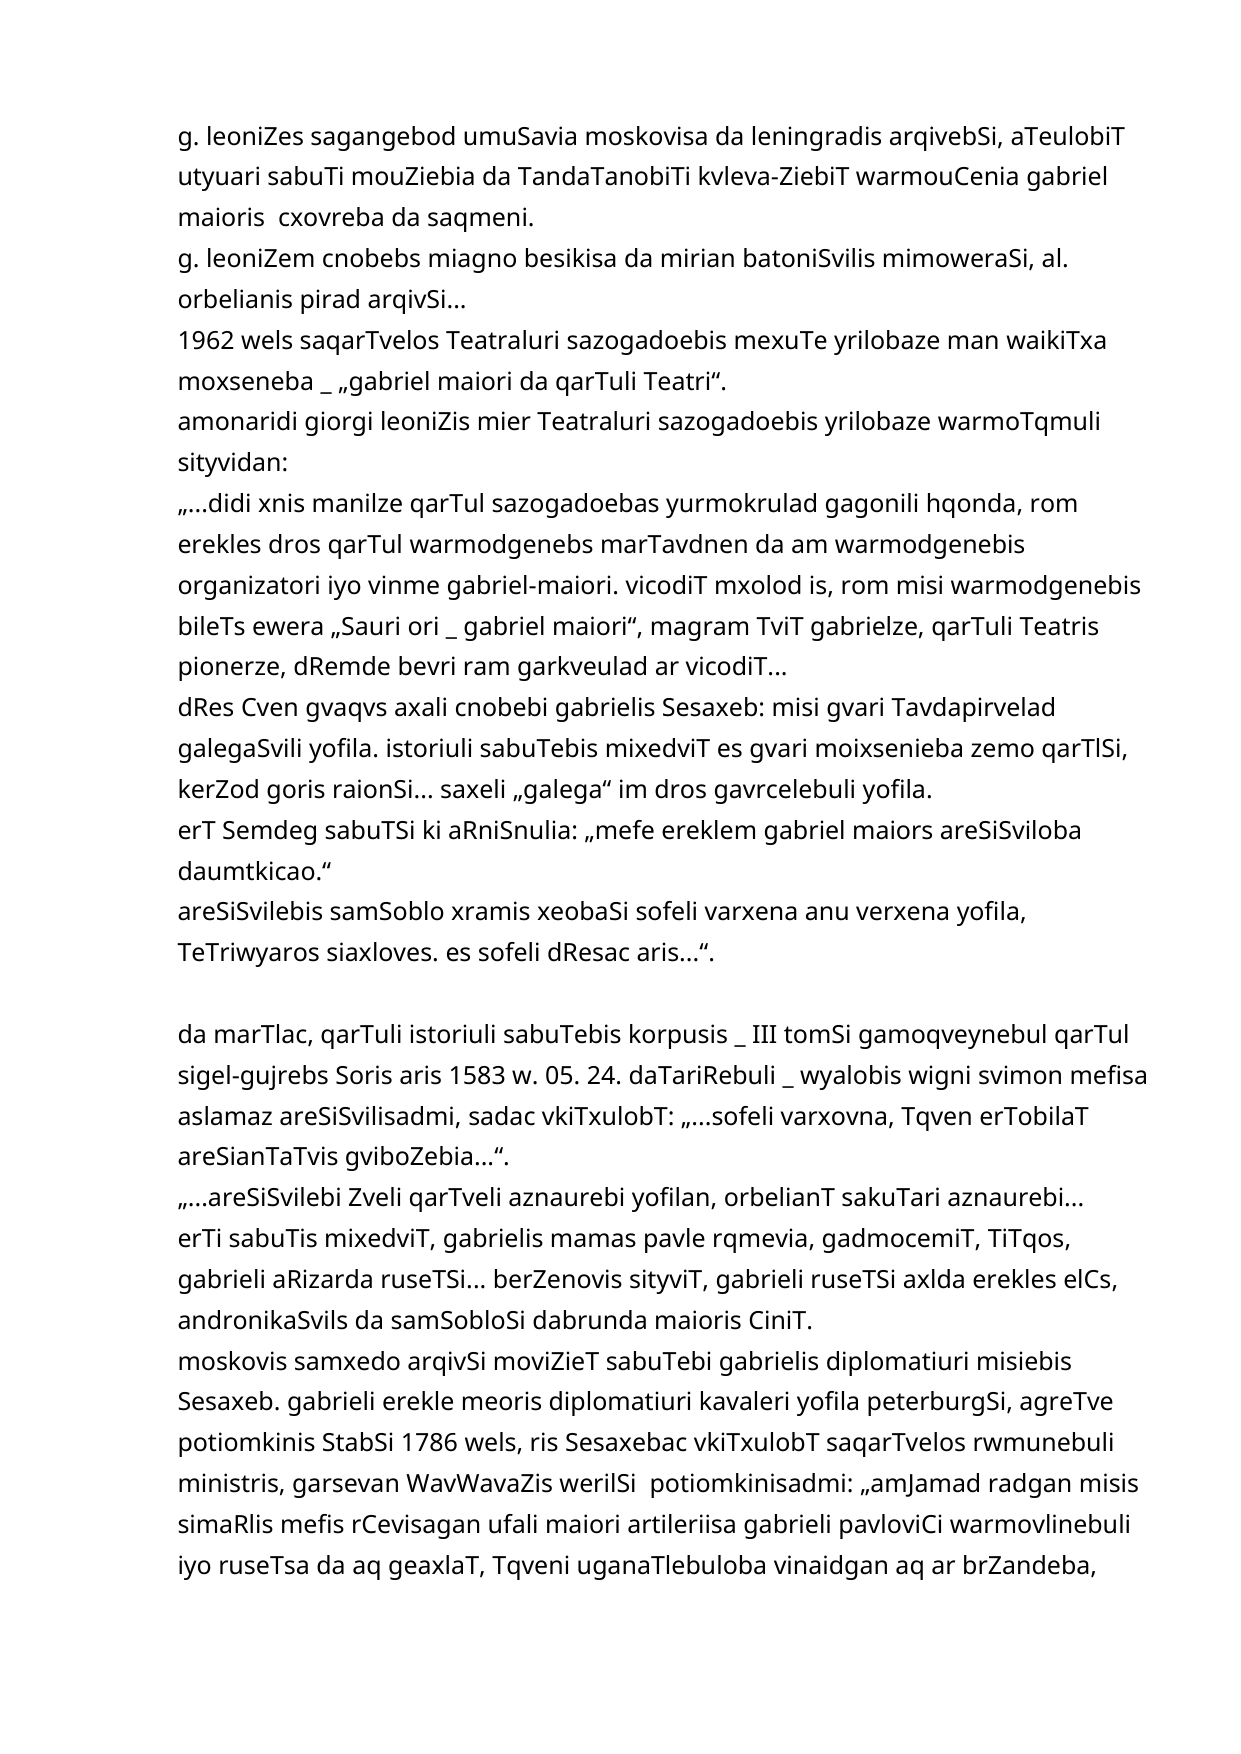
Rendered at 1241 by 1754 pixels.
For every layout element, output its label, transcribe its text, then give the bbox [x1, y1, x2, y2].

text 1962 wels saqarTvelos Teatraluri sazogadoebis mexuTe yrilobaze man waikiTxa moxseneba _ „gabriel maiori da qarTuli Teatri“. [177, 322, 1152, 397]
text „...areSiSvilebi Zveli qarTveli aznaurebi yofilan, orbelianT sakuTari aznaurebi... [177, 1180, 1152, 1214]
text g. leoniZes sagangebod umuSavia moskovisa da leningradis arqivebSi, aTeulobiT utyuari sabuTi mouZiebia da TandaTanobiTi kvleva-ZiebiT warmouCenia gabriel maioris cxovreba da saqmeni. [177, 118, 1152, 234]
text erT Semdeg sabuTSi ki aRniSnulia: „mefe ereklem gabriel maiors areSiSviloba daumtkicao.“ [177, 812, 1152, 887]
text g. leoniZem cnobebs miagno besikisa da mirian batoniSvilis mimoweraSi, al. orbelianis pirad arqivSi... [177, 241, 1152, 316]
text erTi sabuTis mixedviT, gabrielis mamas pavle rqmevia, gadmocemiT, TiTqos, gabrieli aRizarda ruseTSi... berZenovis sityviT, gabrieli ruseTSi axlda erekles elCs, andronikaSvils da samSobloSi dabrunda maioris CiniT. [177, 1221, 1152, 1336]
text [177, 1343, 1152, 1581]
text dRes Cven gvaqvs axali cnobebi gabrielis Sesaxeb: misi gvari Tavdapirvelad galegaSvili yofila. istoriuli sabuTebis mixedviT es gvari moixsenieba zemo qarTlSi, kerZod goris raionSi... saxeli „galega“ im dros gavrcelebuli yofila. [177, 690, 1152, 806]
text amonaridi giorgi leoniZis mier Teatraluri sazogadoebis yrilobaze warmoTqmuli sityvidan: [177, 404, 1152, 479]
text „...didi xnis manilze qarTul sazogadoebas yurmokrulad gagonili hqonda, rom erekles dros qarTul warmodgenebs marTavdnen da am warmodgenebis organizatori iyo vinme gabriel-maiori. vicodiT mxolod is, rom misi warmodgenebis bileTs ewera „Sauri ori _ gabriel maiori“, magram TviT gabrielze, qarTuli Teatris pionerze, dRemde bevri ram garkveulad ar vicodiT... [177, 486, 1152, 683]
text areSiSvilebis samSoblo xramis xeobaSi sofeli varxena anu verxena yofila, TeTriwyaros siaxloves. es sofeli dResac aris...“. [177, 894, 1152, 969]
text da marTlac, qarTuli istoriuli sabuTebis korpusis _ III tomSi gamoqveynebul qarTul sigel-gujrebs Soris aris 1583 w. 05. 24. daTariRebuli _ wyalobis wigni svimon mefisa aslamaz areSiSvilisadmi, sadac vkiTxulobT: „...sofeli varxovna, Tqven erTobilaT areSianTaTvis gviboZebia...“. [177, 1016, 1152, 1173]
